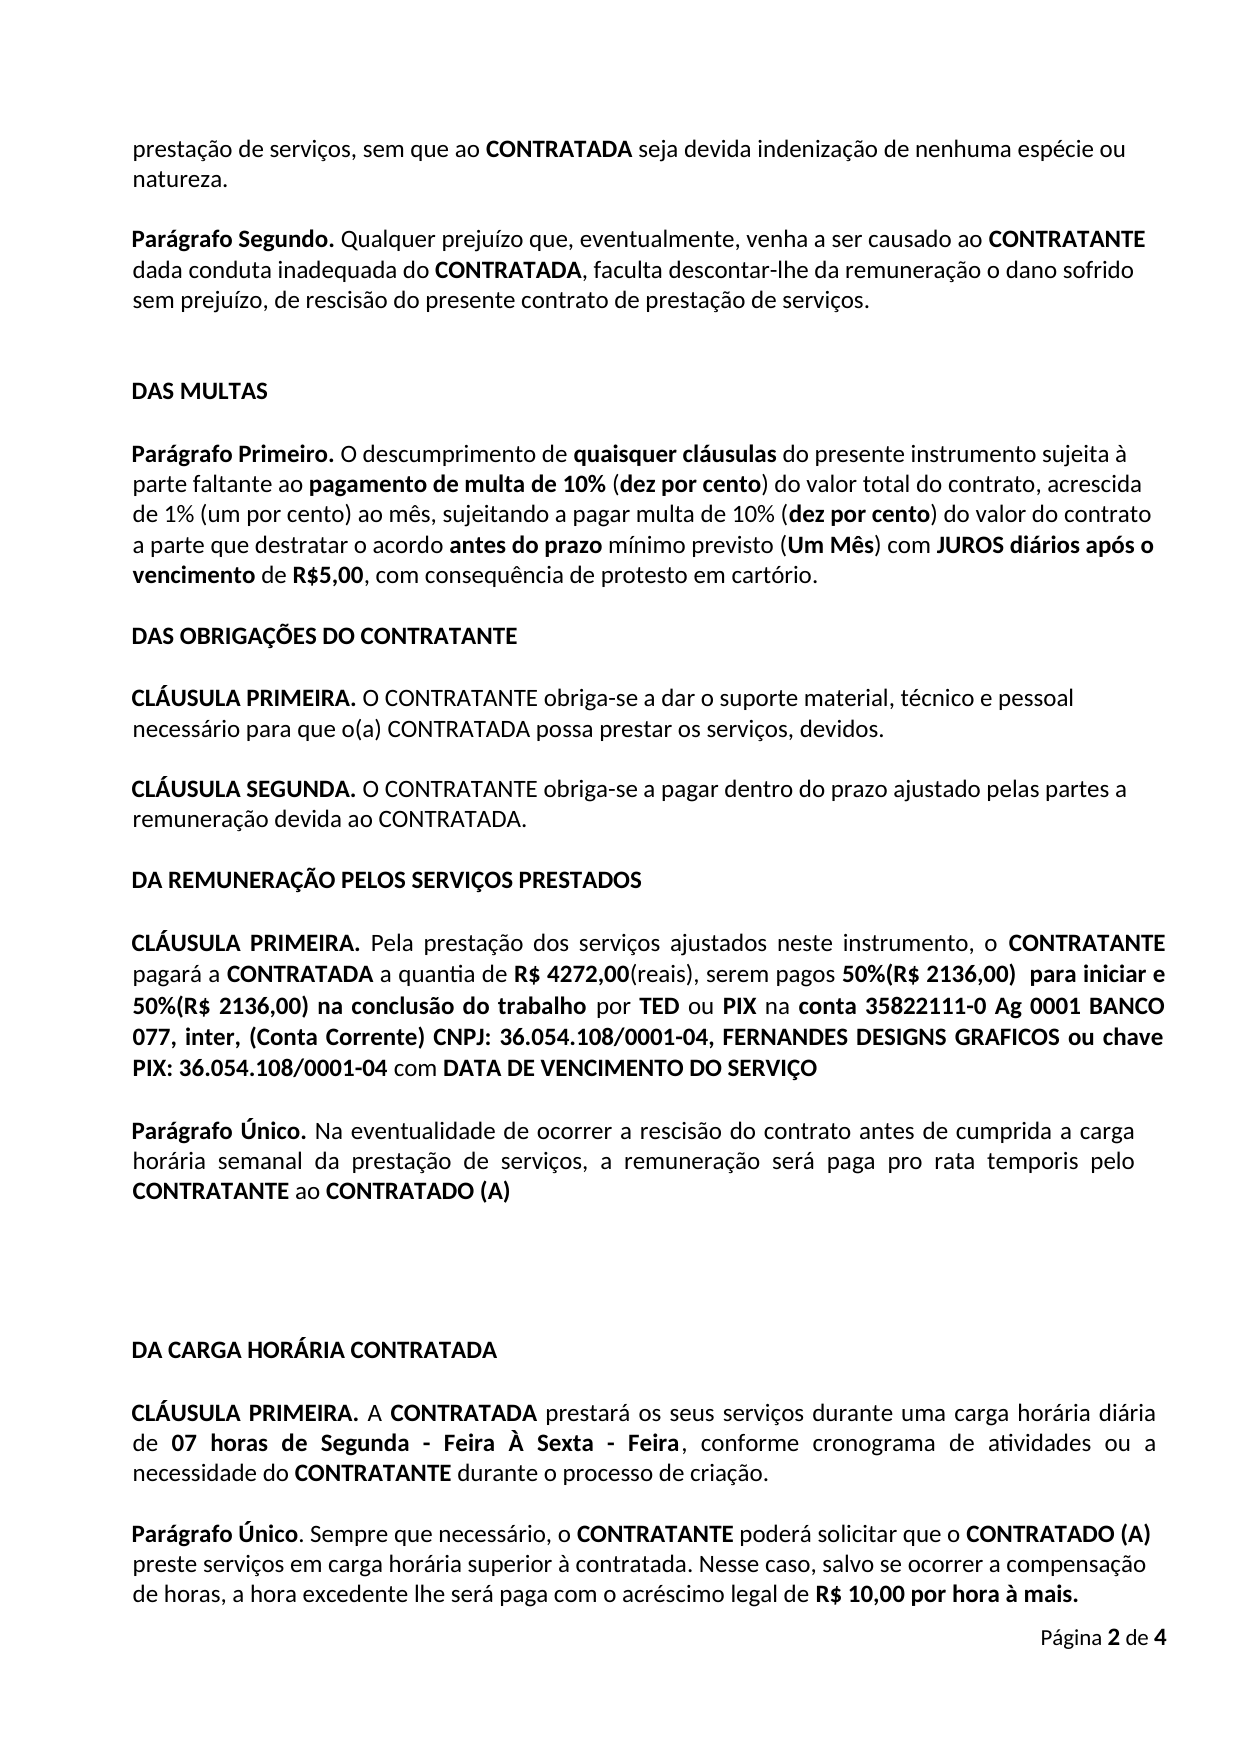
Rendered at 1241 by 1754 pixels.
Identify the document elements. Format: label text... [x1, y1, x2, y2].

subtitle DA CARGA HORÁRIA CONTRATADA [131, 1334, 1166, 1365]
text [131, 133, 1167, 193]
text CLÁUSULA SEGUNDA. O CONTRATANTE obriga-se a pagar dentro do prazo ajustado pelas partes a remuneração devida ao CONTRATADA. [131, 773, 1167, 834]
text Parágrafo Primeiro. O descumprimento de quaisquer cláusulas do presente instrumento sujeita à parte faltante ao pagamento de multa de 10% (dez por cento) do valor total do contrato, acrescida de 1% (um por cento) ao mês, sujeitando a pagar multa de 10% (dez por cento) do valor do contrato a parte que destratar o acordo antes do prazo mínimo previsto (Um Mês) com JUROS diários após o vencimento de R$5,00, com consequência de protesto em cartório. [131, 438, 1167, 590]
subtitle DA REMUNERAÇÃO PELOS SERVIÇOS PRESTADOS [131, 864, 1166, 895]
text CLÁUSULA PRIMEIRA. A CONTRATADA prestará os seus serviços durante uma carga horária diária de 07 horas de Segunda - Feira À Sexta - Feira, conforme cronograma de atividades ou a necessidade do CONTRATANTE durante o processo de criação. [131, 1397, 1157, 1488]
text Parágrafo Único. Na eventualidade de ocorrer a rescisão do contrato antes de cumprida a carga horária semanal da prestação de serviços, a remuneração será paga pro rata temporis pelo CONTRATANTE ao CONTRATADO (A) [131, 1115, 1136, 1206]
text Parágrafo Único. Sempre que necessário, o CONTRATANTE poderá solicitar que o CONTRATADO (A) preste serviços em carga horária superior à contratada. Nesse caso, salvo se ocorrer a compensação de horas, a hora excedente lhe será paga com o acréscimo legal de R$ 10,00 por hora à mais. [131, 1518, 1167, 1609]
text CLÁUSULA PRIMEIRA. O CONTRATANTE obriga-se a dar o suporte material, técnico e pessoal necessário para que o(a) CONTRATADA possa prestar os serviços, devidos. [131, 683, 1167, 743]
text CLÁUSULA PRIMEIRA. Pela prestação dos serviços ajustados neste instrumento, o CONTRATANTE pagará a CONTRATADA a quantia de R$ 4272,00(reais), serem pagos 50%(R$ 2136,00) para iniciar e 50%(R$ 2136,00) na conclusão do trabalho por TED ou PIX na conta 35822111-0 Ag 0001 BANCO 077, inter, (Conta Corrente) CNPJ: 36.054.108/0001-04, FERNANDES DESIGNS GRAFICOS ou chave PIX: 36.054.108/0001-04 com DATA DE VENCIMENTO DO SERVIÇO [131, 927, 1166, 1083]
text Parágrafo Segundo. Qualquer prejuízo que, eventualmente, venha a ser causado ao CONTRATANTE dada conduta inadequada do CONTRATADA, faculta descontar-lhe da remuneração o dano sofrido sem prejuízo, de rescisão do presente contrato de prestação de serviços. [131, 224, 1167, 314]
subtitle DAS OBRIGAÇÕES DO CONTRATANTE [131, 620, 1166, 651]
subtitle DAS MULTAS [131, 376, 1166, 406]
